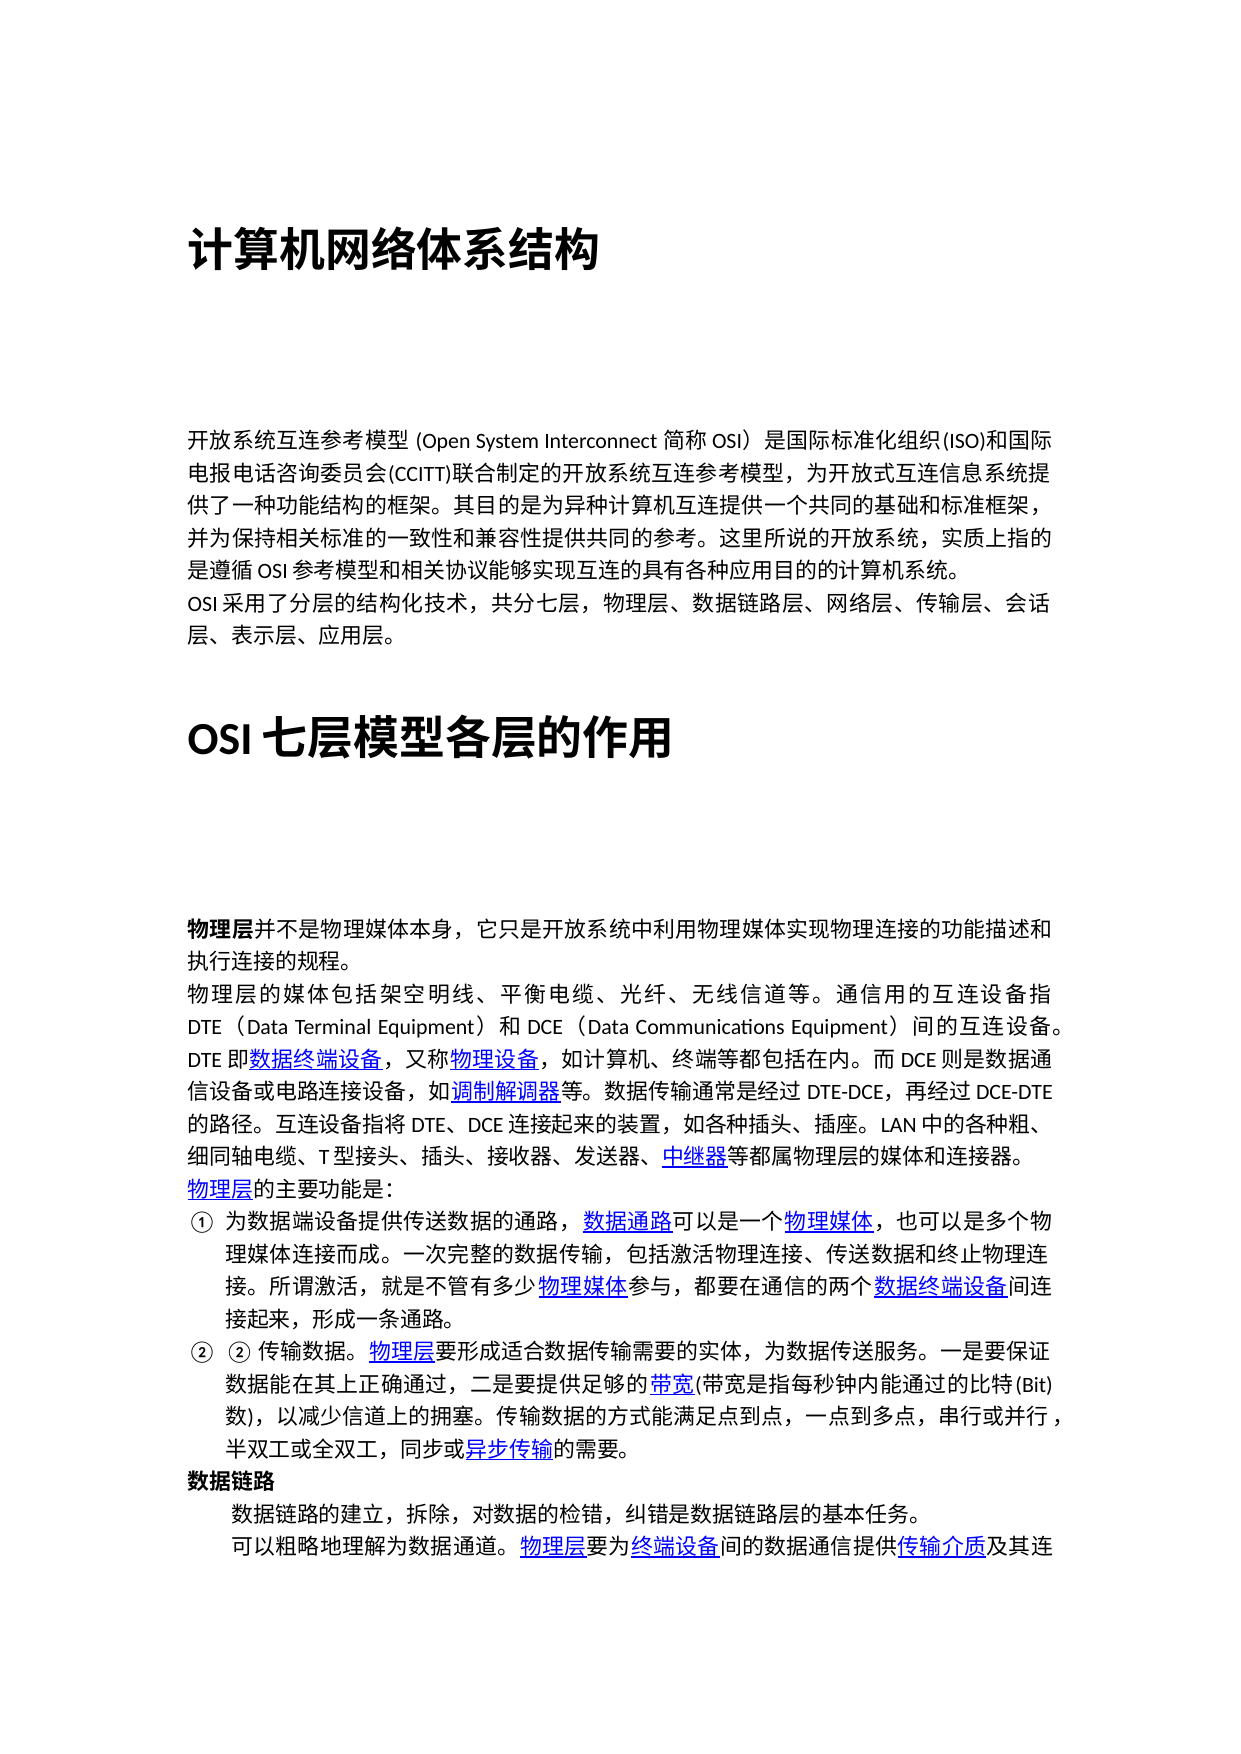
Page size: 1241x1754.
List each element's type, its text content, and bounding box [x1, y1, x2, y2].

text 开放系统互连参考模型 (Open System Interconnect 简称OSI）是国际标准化组织(ISO)和国际电报电话咨询委员会(CCITT)联合制定的开放系统互连参考模型，为开放式互连信息系统提供了一种功能结构的框架。其目的是为异种计算机互连提供一个共同的基础和标准框架，并为保持相关标准的一致性和兼容性提供共同的参考。这里所说的开放系统，实质上指的是遵循OSI参考模型和相关协议能够实现互连的具有各种应用目的的计算机系统。 [187, 423, 1053, 585]
list 为数据端设备提供传送数据的通路，数据通路可以是一个物理媒体，也可以是多个物理媒体连接而成。一次完整的数据传输，包括激活物理连接、传送数据和终止物理连接。所谓激活，就是不管有多少物理媒体参与，都要在通信的两个数据终端设备间连接起来，形成一条通路。 [187, 1204, 1053, 1334]
list ②传输数据。物理层要形成适合数据传输需要的实体，为数据传送服务。一是要保证数据能在其上正确通过，二是要提供足够的带宽(带宽是指每秒钟内能通过的比特(Bit)数)，以减少信道上的拥塞。传输数据的方式能满足点到点，一点到多点，串行或并行，半双工或全双工，同步或异步传输的需要。 [187, 1334, 1053, 1464]
text 物理层并不是物理媒体本身，它只是开放系统中利用物理媒体实现物理连接的功能描述和执行连接的规程。 [187, 911, 1053, 976]
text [187, 1529, 1053, 1561]
subtitle 计算机网络体系结构 [187, 197, 1053, 295]
text 物理层的主要功能是： [187, 1171, 1053, 1204]
subtitle OSI七层模型各层的作用 [187, 686, 1053, 783]
text 物理层的媒体包括架空明线、平衡电缆、光纤、无线信道等。通信用的互连设备指DTE（Data Terminal Equipment）和DCE（Data Communications Equipment）间的互连设备。DTE即数据终端设备，又称物理设备，如计算机、终端等都包括在内。而DCE则是数据通信设备或电路连接设备，如调制解调器等。数据传输通常是经过DTE-DCE，再经过DCE-DTE的路径。互连设备指将DTE、DCE连接起来的装置，如各种插头、插座。LAN中的各种粗、细同轴电缆、T型接头、插头、接收器、发送器、中继器等都属物理层的媒体和连接器。 [187, 976, 1053, 1171]
text OSI采用了分层的结构化技术，共分七层，物理层、数据链路层、网络层、传输层、会话层、表示层、应用层。 [187, 585, 1053, 650]
text 数据链路 [187, 1464, 1053, 1496]
text 数据链路的建立，拆除，对数据的检错，纠错是数据链路层的基本任务。 [187, 1496, 1053, 1529]
